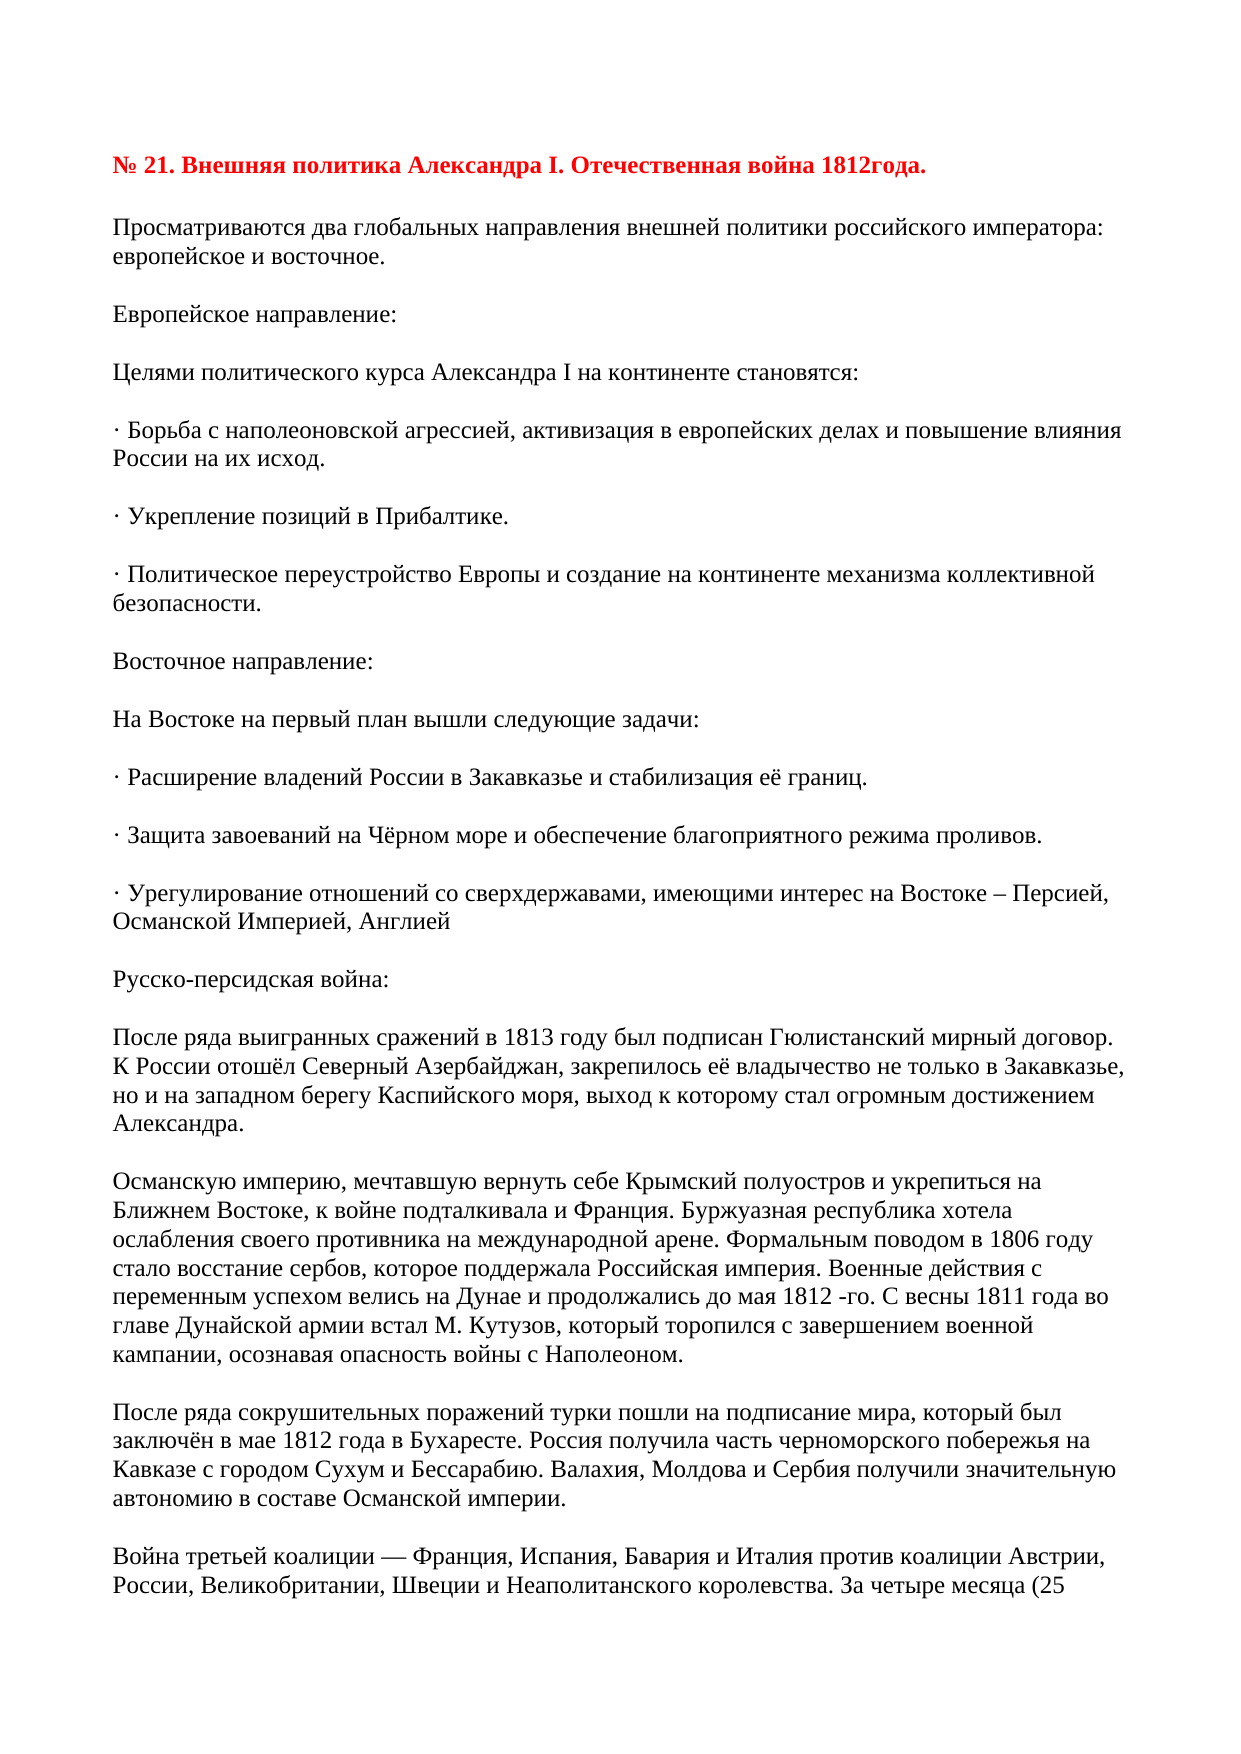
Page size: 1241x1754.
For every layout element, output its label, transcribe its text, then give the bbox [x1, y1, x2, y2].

text · Борьба с наполеоновской агрессией, активизация в европейских делах и повышение влияния России на их исход. [112, 415, 1128, 472]
text Европейское направление: [112, 299, 1128, 328]
text После ряда выигранных сражений в 1813 году был подписан Гюлистанский мирный договор. К России отошёл Северный Азербайджан, закрепилось её владычество не только в Закавказье, но и на западном берегу Каспийского моря, выход к которому стал огромным достижением Александра. [112, 1022, 1128, 1137]
text · Защита завоеваний на Чёрном море и обеспечение благоприятного режима проливов. [112, 820, 1128, 848]
text На Востоке на первый план вышли следующие задачи: [112, 704, 1128, 733]
text · Расширение владений России в Закавказье и стабилизация её границ. [112, 762, 1128, 791]
subtitle № 21. Внешняя политика Александра I. Отечественная война 1812года. [112, 150, 1128, 179]
text · Урегулирование отношений со сверхдержавами, имеющими интерес на Востоке – Персией, Османской Империей, Англией [112, 878, 1128, 935]
text Целями политического курса Александра I на континенте становятся: [112, 357, 1128, 386]
text После ряда сокрушительных поражений турки пошли на подписание мира, который был заключён в мае 1812 года в Бухаресте. Россия получила часть черноморского побережья на Кавказе с городом Сухум и Бессарабию. Валахия, Молдова и Сербия получили значительную автономию в составе Османской империи. [112, 1397, 1128, 1512]
text Русско-персидская война: [112, 964, 1128, 993]
text · Политическое переустройство Европы и создание на континенте механизма коллективной безопасности. [112, 559, 1128, 617]
text Просматриваются два глобальных направления внешней политики российского императора: европейское и восточное. [112, 212, 1128, 270]
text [112, 1541, 1128, 1598]
text Восточное направление: [112, 646, 1128, 675]
text Османскую империю, мечтавшую вернуть себе Крымский полуостров и укрепиться на Ближнем Востоке, к войне подталкивала и Франция. Буржуазная республика хотела ослабления своего противника на международной арене. Формальным поводом в 1806 году стало восстание сербов, которое поддержала Российская империя. Военные действия с переменным успехом велись на Дунае и продолжались до мая 1812 -го. С весны 1811 года во главе Дунайской армии встал М. Кутузов, который торопился с завершением военной кампании, осознавая опасность войны с Наполеоном. [112, 1166, 1128, 1368]
text · Укрепление позиций в Прибалтике. [112, 501, 1128, 530]
